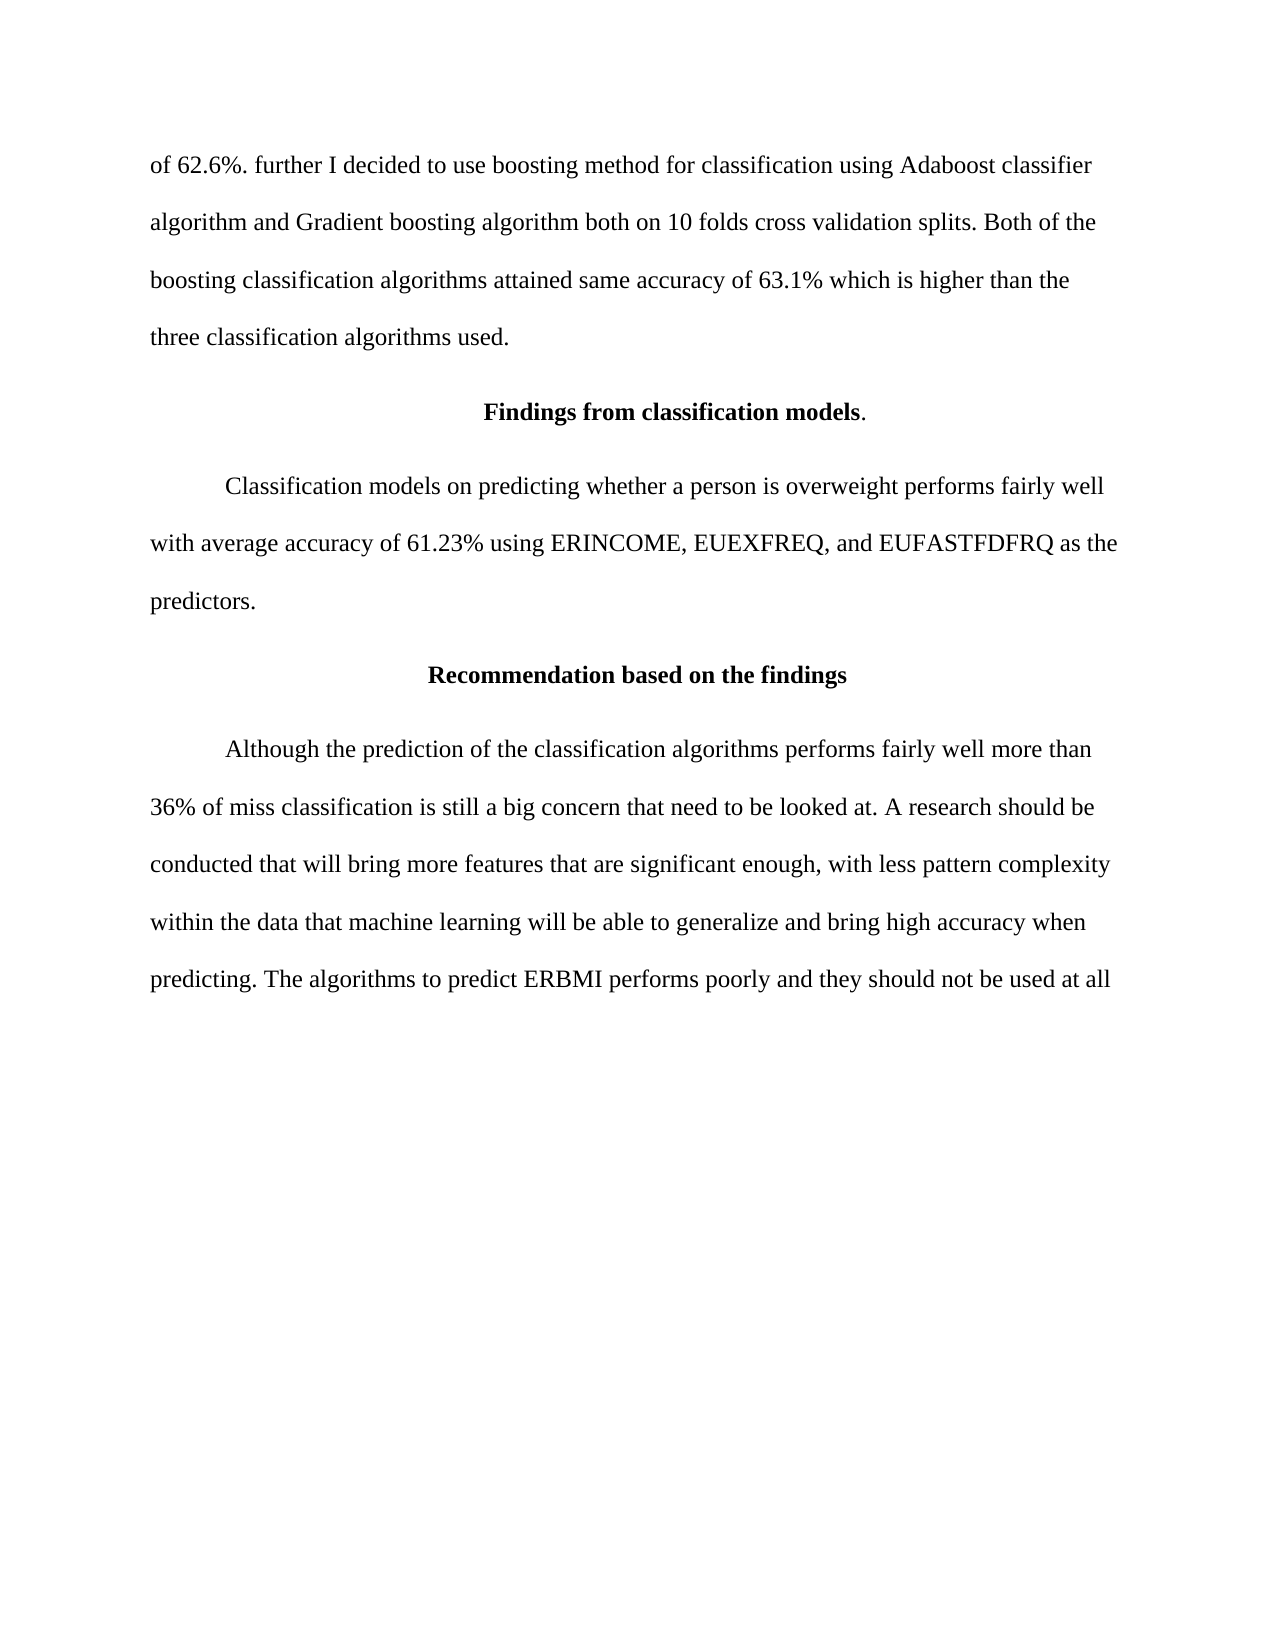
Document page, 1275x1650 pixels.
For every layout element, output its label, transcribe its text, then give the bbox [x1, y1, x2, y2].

text Although the prediction of the classification algorithms performs fairly well more than 36% of miss classification is still a big concern that need to be looked at. A research should be conducted that will bring more features that are significant enough, with less pattern complexity within the data that machine learning will be able to generalize and bring high accuracy when predicting. The algorithms to predict ERBMI performs poorly and they should not be used at all [150, 734, 1125, 993]
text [150, 150, 1125, 351]
text Classification models on predicting whether a person is overweight performs fairly well with average accuracy of 61.23% using ERINCOME, EUEXFREQ, and EUFASTFDFRQ as the predictors. [150, 471, 1125, 614]
text Findings from classification models. [150, 397, 1125, 425]
text Recommendation based on the findings [150, 660, 1125, 689]
